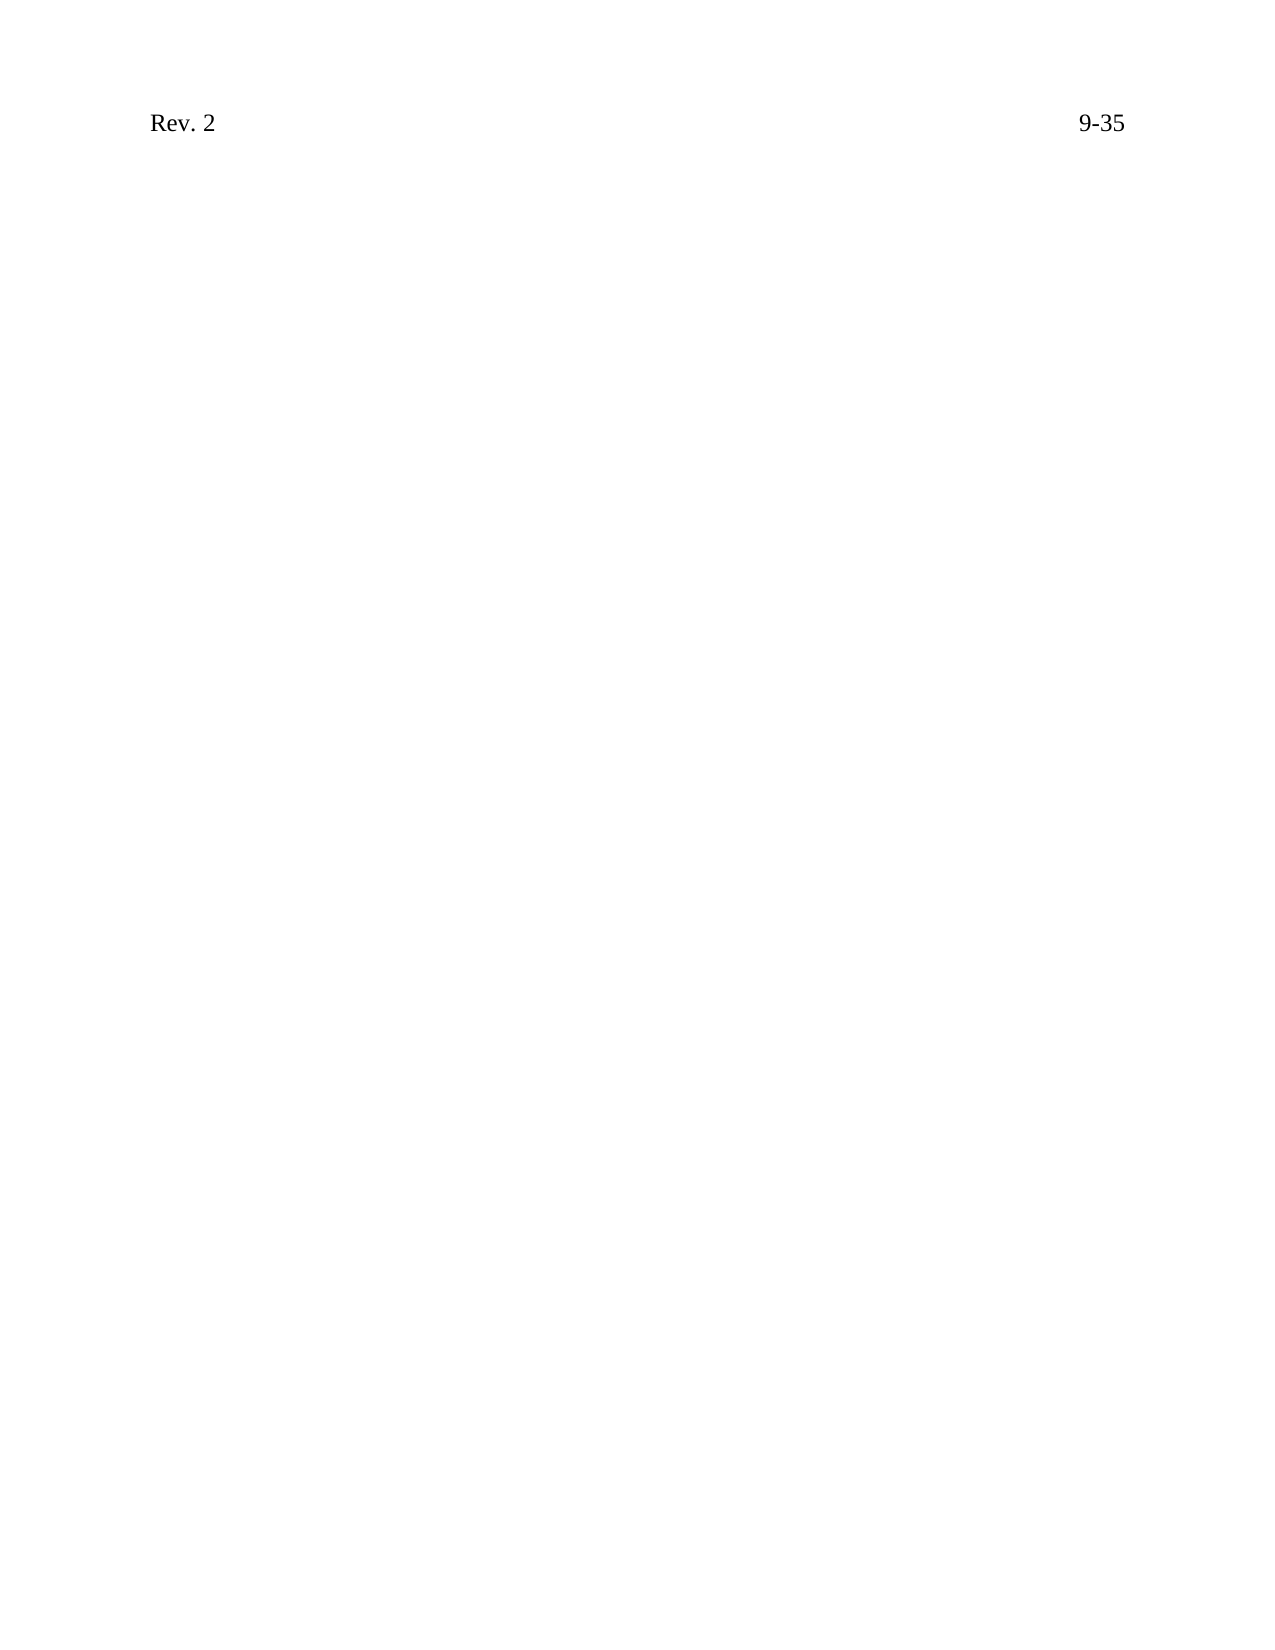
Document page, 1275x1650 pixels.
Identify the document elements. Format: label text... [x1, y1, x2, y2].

text Rev. 2 9-35 [150, 112, 1125, 136]
